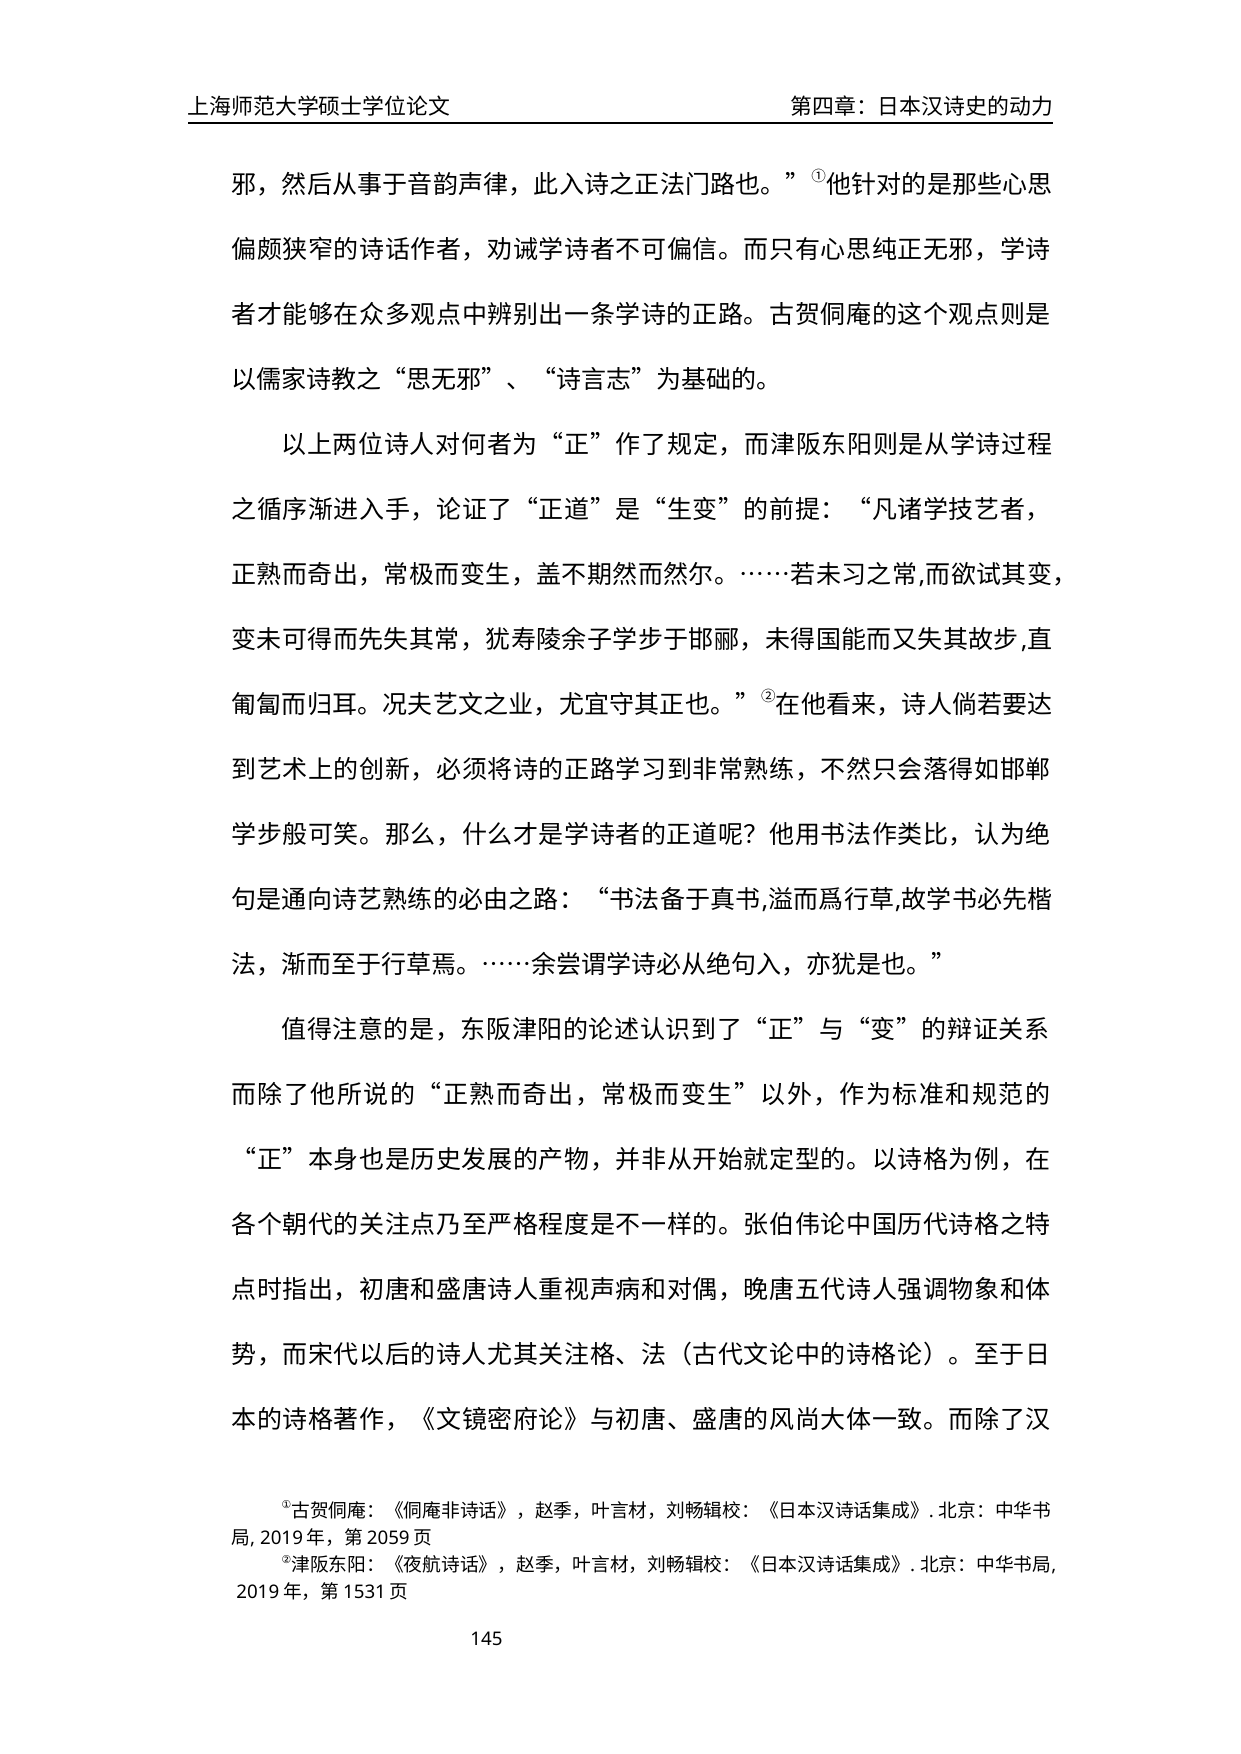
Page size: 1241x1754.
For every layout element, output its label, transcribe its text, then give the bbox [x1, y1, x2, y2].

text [231, 150, 1053, 410]
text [231, 995, 1053, 1450]
text 以上两位诗人对何者为“正”作了规定，而津阪东阳则是从学诗过程之循序渐进入手，论证了“正道”是“生变”的前提：“凡诸学技艺者，正熟而奇出，常极而变生，盖不期然而然尔。……若未习之常,而欲试其变，变未可得而先失其常，犹寿陵余子学步于邯郦，未得国能而又失其故步,直匍匐而归耳。况夫艺文之业，尤宜守其正也。”在他看来，诗人倘若要达到艺术上的创新，必须将诗的正路学习到非常熟练，不然只会落得如邯郸学步般可笑。那么，什么才是学诗者的正道呢？他用书法作类比，认为绝句是通向诗艺熟练的必由之路：“书法备于真书,溢而爲行草,故学书必先楷法，渐而至于行草焉。……余尝谓学诗必从绝句入，亦犹是也。” [231, 410, 1053, 995]
